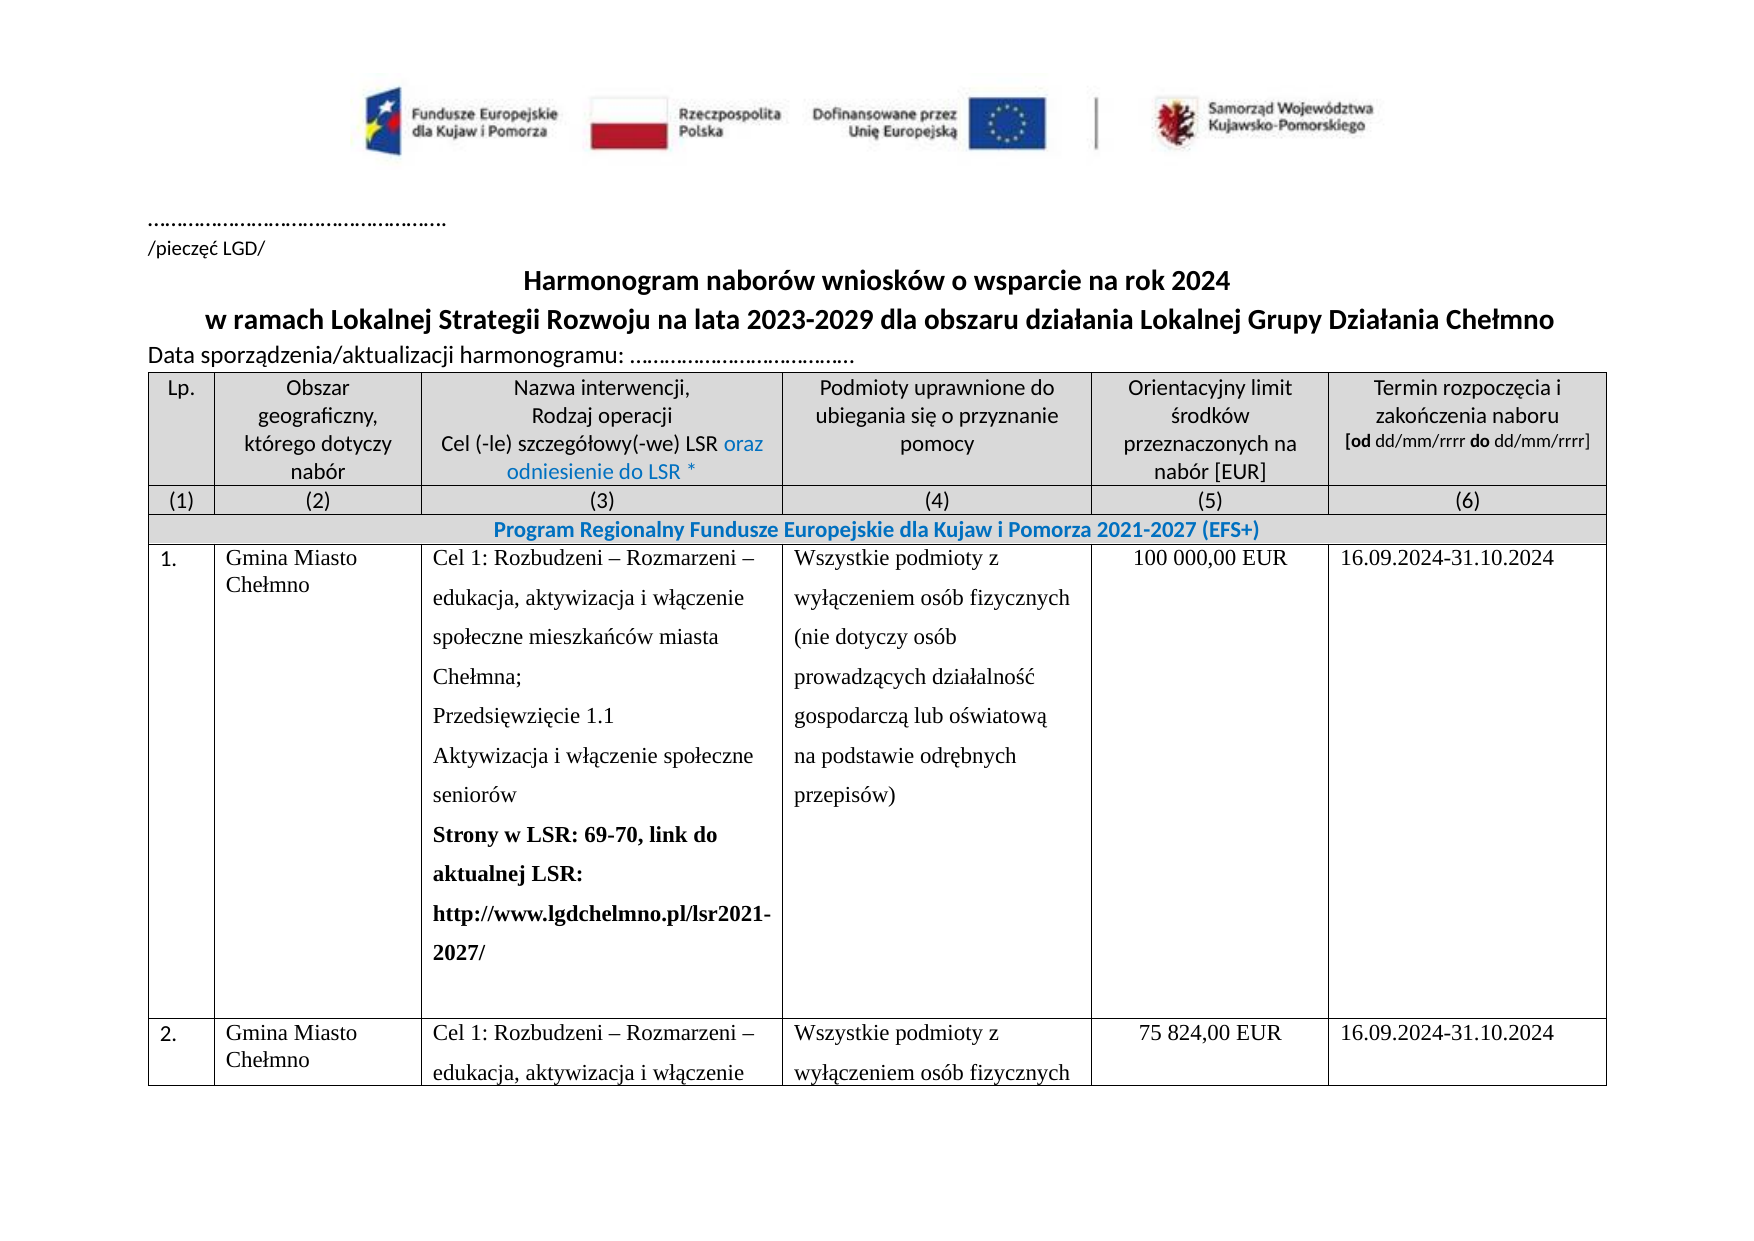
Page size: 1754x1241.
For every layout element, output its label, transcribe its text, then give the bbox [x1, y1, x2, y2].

text Data sporządzenia/aktualizacji harmonogramu: ………………………………… [148, 339, 1606, 370]
table_cell Program Regionalny Fundusze Europejskie dla Kujaw i Pomorza 2021-2027 (EFS+) [149, 515, 1606, 543]
table_cell 16.09.2024-31.10.2024 [1329, 545, 1606, 1018]
table_cell (5) [1092, 486, 1328, 514]
table_cell (2) [215, 486, 421, 514]
table_cell (6) [1329, 486, 1606, 514]
table_header Orientacyjny limit środków przeznaczonych na nabór [EUR] [1092, 373, 1328, 485]
table_header Lp. [149, 373, 214, 485]
table_cell [149, 545, 214, 1018]
table_cell (4) [783, 486, 1091, 514]
table_cell 75 824,00 EUR [1092, 1019, 1328, 1085]
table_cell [422, 1019, 782, 1085]
table_cell Wszystkie podmioty z wyłączeniem osób fizycznych (nie dotyczy osób prowadzących działalność gospodarczą lub oświatową na podstawie odrębnych przepisów) [783, 545, 1091, 1018]
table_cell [783, 1019, 1091, 1085]
text ……………………………………………. [148, 202, 1606, 233]
table_cell Cel 1: Rozbudzeni – Rozmarzeni – edukacja, aktywizacja i włączenie społeczne mieszkańców miasta Chełmna; Przedsięwzięcie 1.1 Aktywizacja i włączenie społeczne seniorów Strony w LSR: 69-70, link do aktualnej LSR: http://www.lgdchelmno.pl/lsr2021-2027/ [422, 545, 782, 1018]
text /pieczęć LGD/ [148, 235, 1606, 260]
table_header Podmioty uprawnione do ubiegania się o przyznanie pomocy [783, 373, 1091, 485]
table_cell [1329, 1019, 1606, 1085]
table_header Obszar geograficzny, którego dotyczy nabór [215, 373, 421, 485]
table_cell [215, 1019, 421, 1085]
table_header Termin rozpoczęcia i zakończenia naboru [od dd/mm/rrrr do dd/mm/rrrr] [1329, 373, 1606, 485]
picture [350, 73, 1404, 170]
table_header Nazwa interwencji, Rodzaj operacji Cel (-le) szczegółowy(-we) LSR oraz odniesienie do LSR * [422, 373, 782, 485]
text w ramach Lokalnej Strategii Rozwoju na lata 2023-2029 dla obszaru działania Lokalnej Grupy Działania Chełmno [148, 301, 1606, 336]
table_cell (1) [149, 486, 214, 514]
table_cell Gmina Miasto Chełmno [215, 545, 421, 1018]
table_cell [149, 1019, 214, 1085]
text Harmonogram naborów wniosków o wsparcie na rok 2024 [148, 262, 1606, 298]
table_cell 100 000,00 EUR [1092, 545, 1328, 1018]
table_cell (3) [422, 486, 782, 514]
